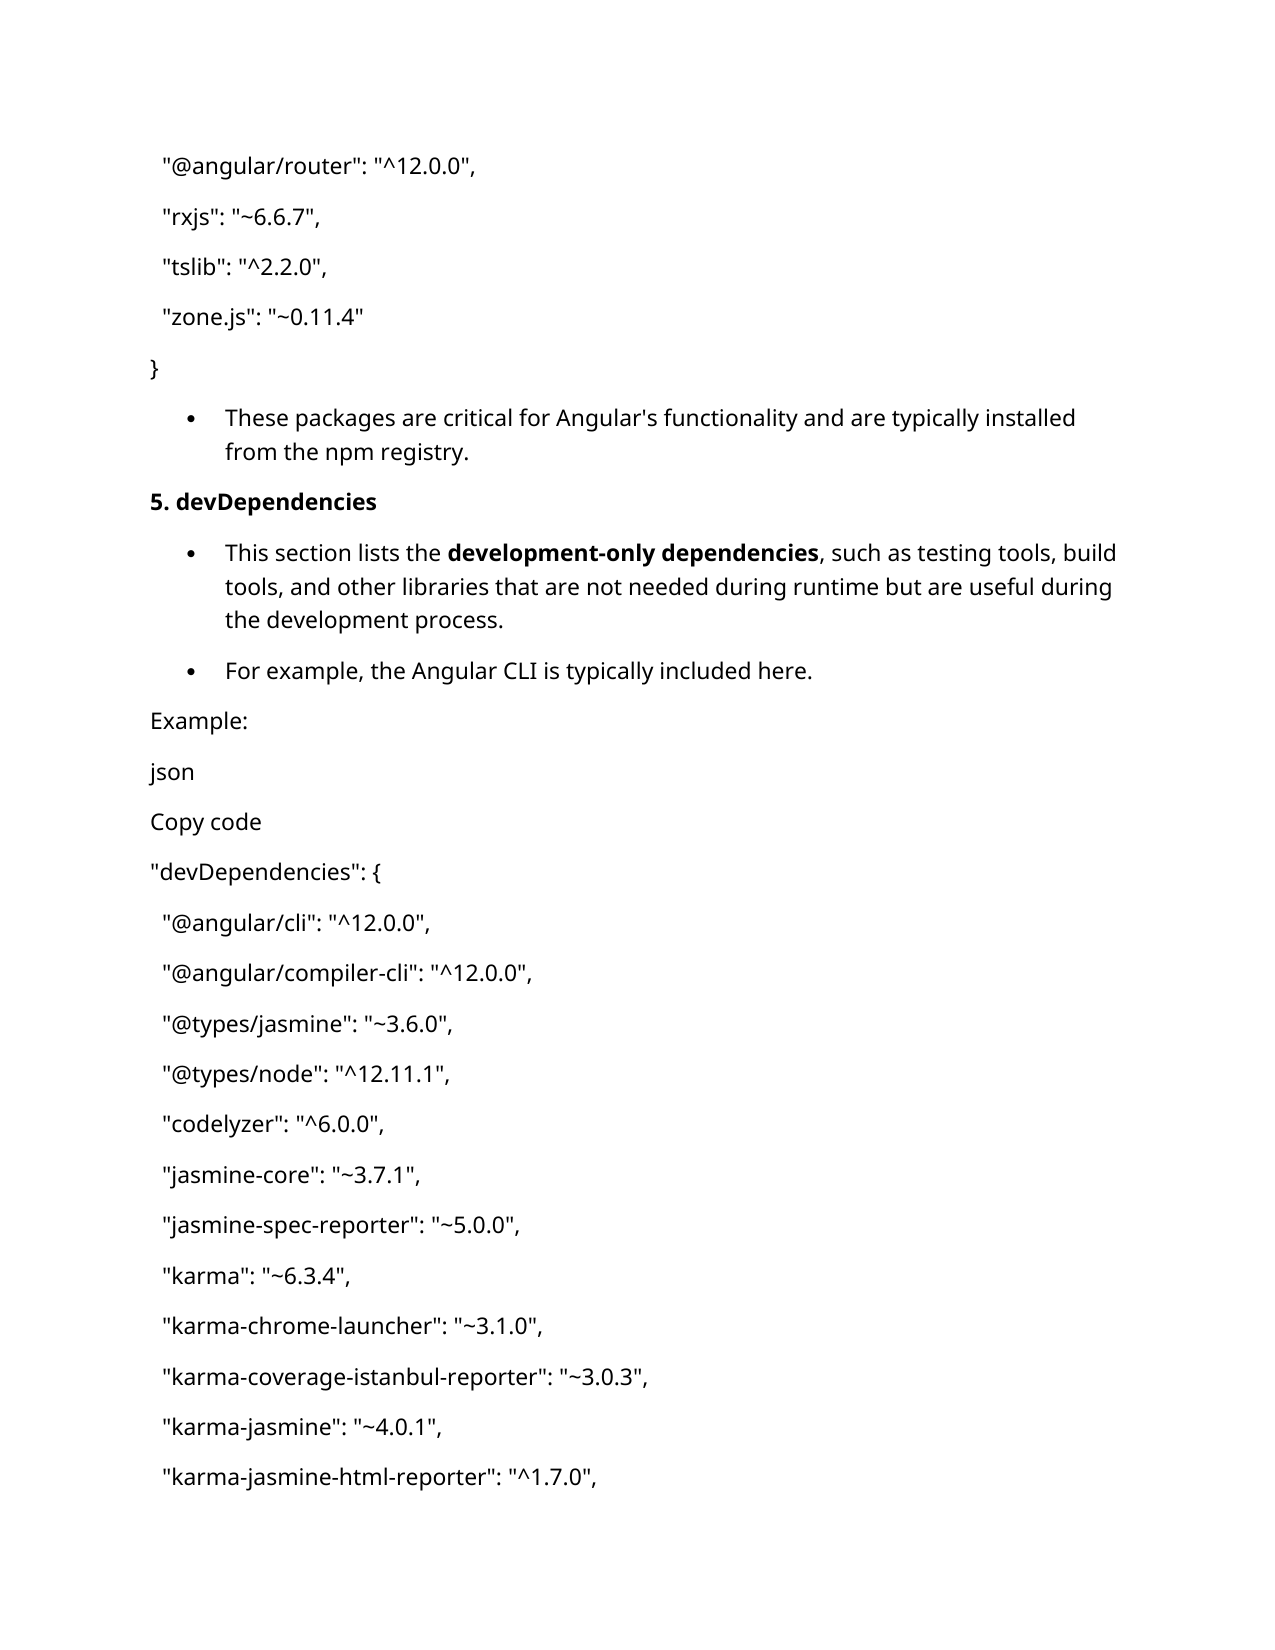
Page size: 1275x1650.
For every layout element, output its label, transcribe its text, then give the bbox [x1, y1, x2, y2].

text "tslib": "^2.2.0", [150, 251, 1125, 282]
text "@angular/compiler-cli": "^12.0.0", [150, 957, 1125, 988]
text Copy code [150, 806, 1125, 837]
text "jasmine-spec-reporter": "~5.0.0", [150, 1209, 1125, 1240]
text "devDependencies": { [150, 856, 1125, 887]
text json [150, 755, 1125, 787]
text "karma": "~6.3.4", [150, 1259, 1125, 1291]
text "zone.js": "~0.11.4" [150, 301, 1125, 332]
text "jasmine-core": "~3.7.1", [150, 1159, 1125, 1190]
text 5. devDependencies [150, 486, 1125, 517]
list For example, the Angular CLI is typically included here. [187, 654, 1125, 686]
text "@angular/cli": "^12.0.0", [150, 907, 1125, 938]
list This section lists the development-only dependencies, such as testing tools, build tools, and other libraries that are not needed during runtime but are useful during the development process. [187, 537, 1125, 635]
text "@types/node": "^12.11.1", [150, 1058, 1125, 1089]
text "rxjs": "~6.6.7", [150, 200, 1125, 232]
text } [150, 352, 1125, 383]
text Example: [150, 705, 1125, 736]
text "karma-coverage-istanbul-reporter": "~3.0.3", [150, 1360, 1125, 1392]
list These packages are critical for Angular's functionality and are typically installed from the npm registry. [187, 402, 1125, 467]
text "@types/jasmine": "~3.6.0", [150, 1007, 1125, 1039]
text "@angular/router": "^12.0.0", [150, 150, 1125, 181]
text "karma-chrome-launcher": "~3.1.0", [150, 1310, 1125, 1341]
text "codelyzer": "^6.0.0", [150, 1108, 1125, 1139]
text "karma-jasmine": "~4.0.1", [150, 1411, 1125, 1442]
text "karma-jasmine-html-reporter": "^1.7.0", [150, 1461, 1125, 1492]
